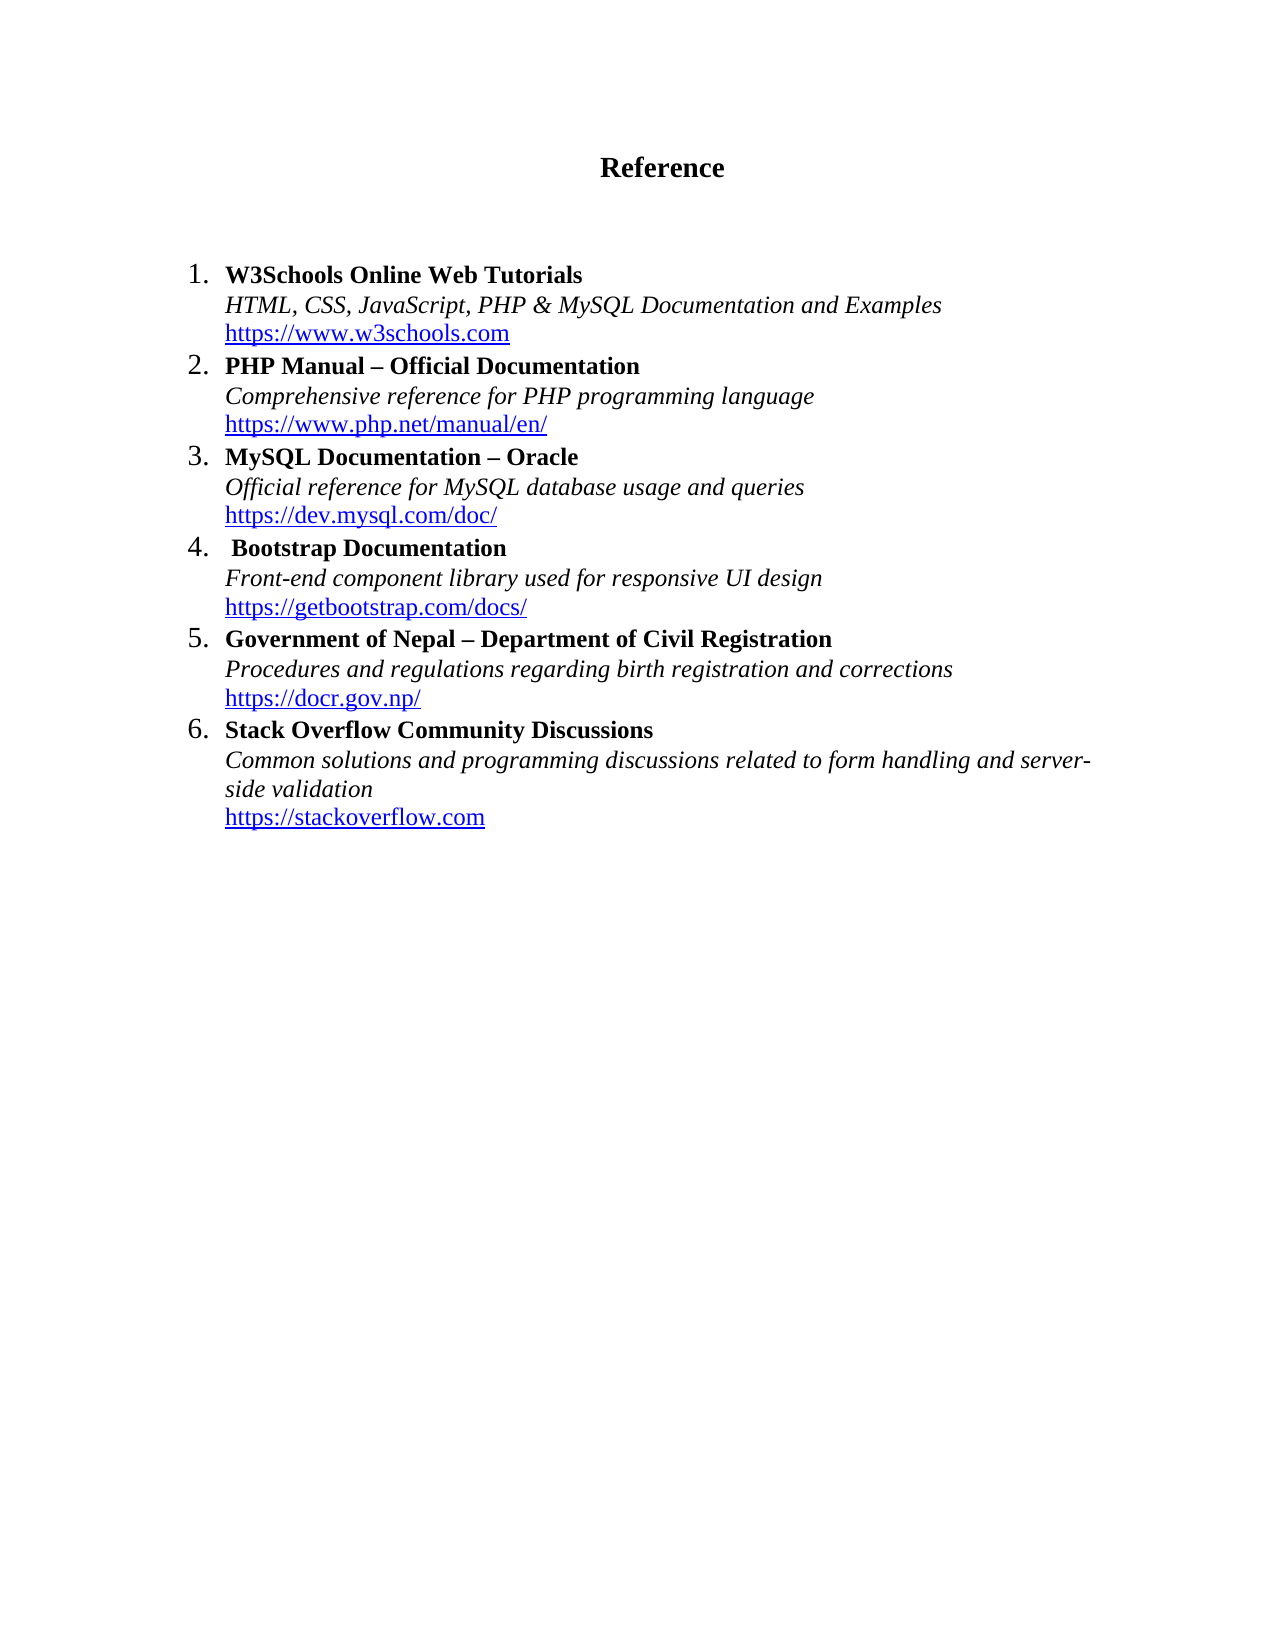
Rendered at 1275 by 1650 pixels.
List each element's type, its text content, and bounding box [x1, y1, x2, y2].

list PHP Manual – Official Documentation Comprehensive reference for PHP programming language https://www.php.net/manual/en/ [187, 347, 1125, 438]
list Government of Nepal – Department of Civil Registration Procedures and regulations regarding birth registration and corrections https://docr.gov.np/ [187, 620, 1125, 711]
text Reference [525, 150, 1125, 183]
list Bootstrap Documentation Front-end component library used for responsive UI design https://getbootstrap.com/docs/ [187, 529, 1125, 620]
list W3Schools Online Web Tutorials HTML, CSS, JavaScript, PHP & MySQL Documentation and Examples https://www.w3schools.com [187, 256, 1125, 347]
list Stack Overflow Community Discussions Common solutions and programming discussions related to form handling and server-side validation https://stackoverflow.com [187, 711, 1125, 831]
list MySQL Documentation – Oracle Official reference for MySQL database usage and queries https://dev.mysql.com/doc/ [187, 438, 1125, 529]
